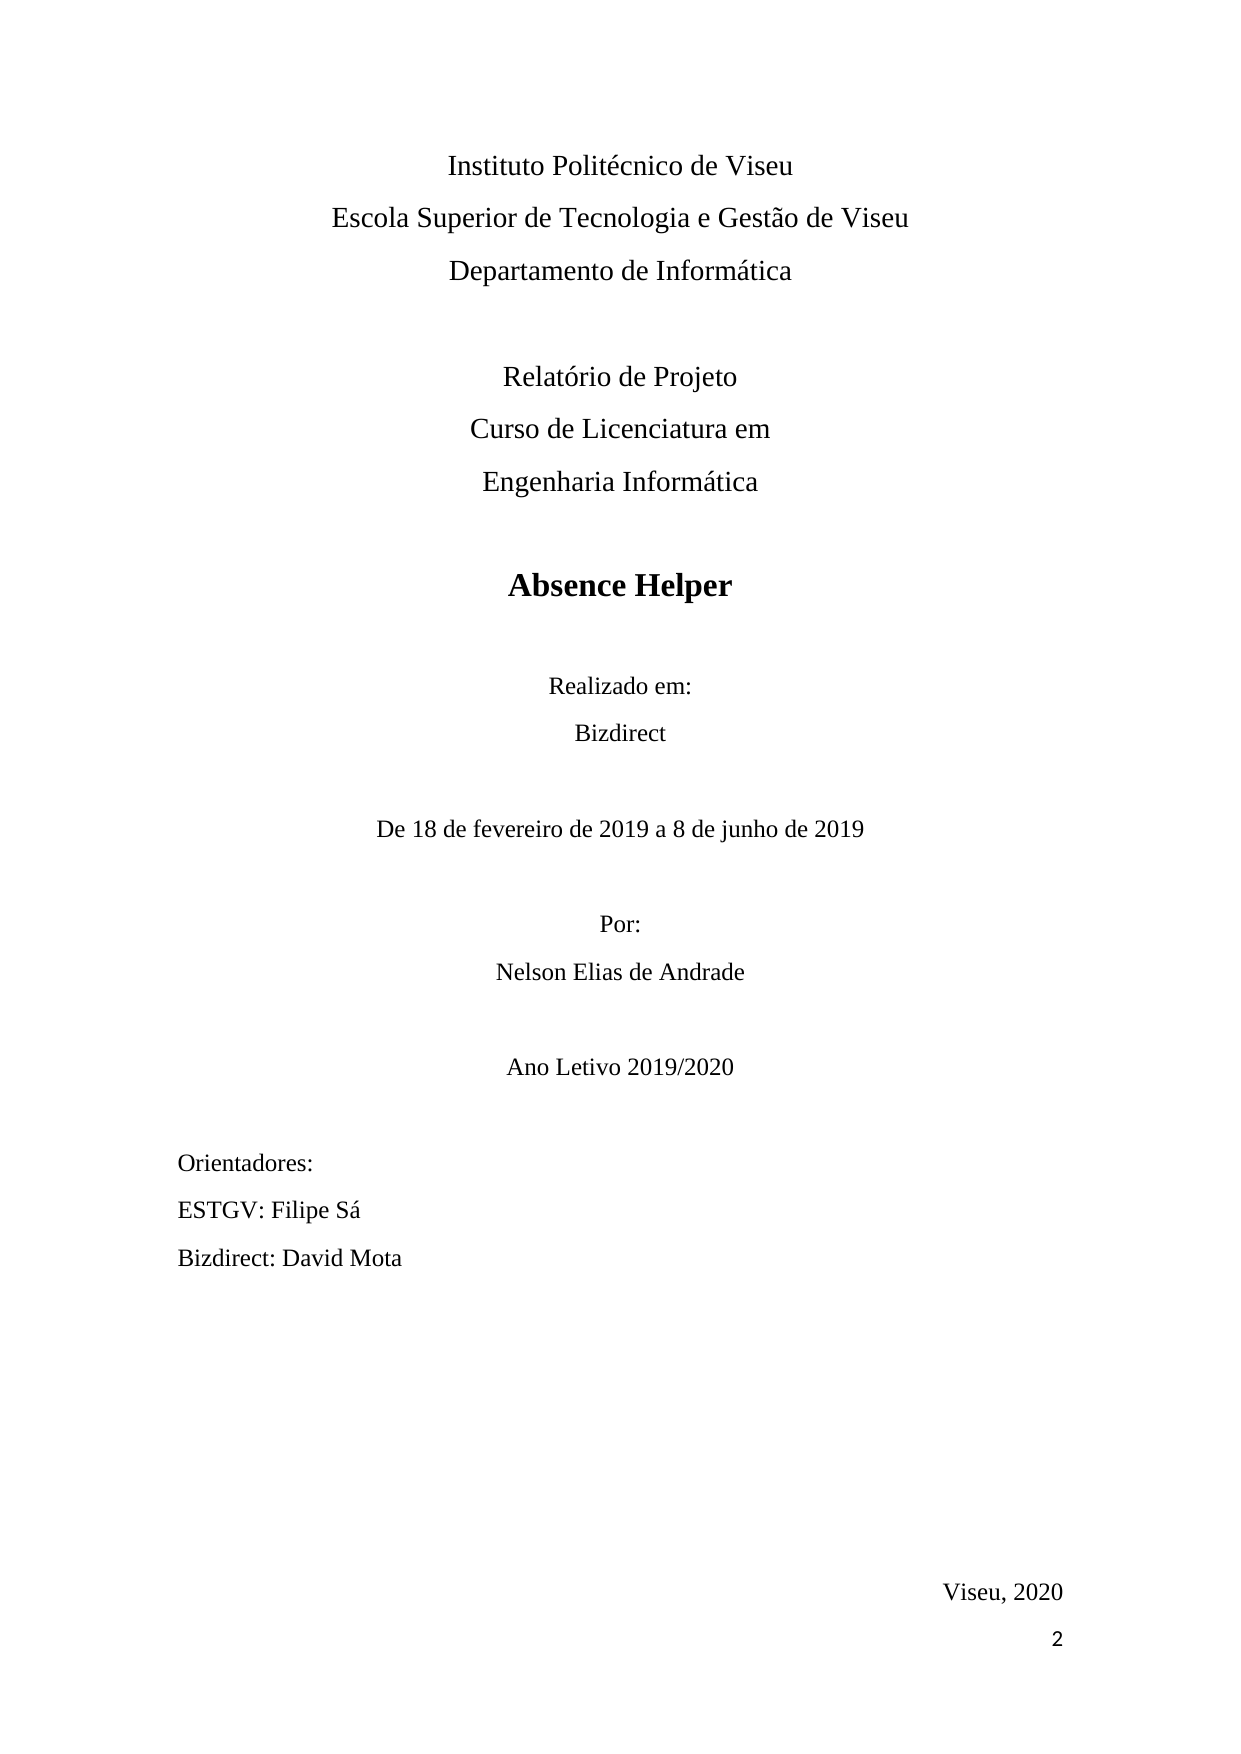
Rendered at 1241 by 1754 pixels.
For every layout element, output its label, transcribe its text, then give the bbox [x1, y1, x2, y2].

text Absence Helper [177, 565, 1063, 603]
text Bizdirect [177, 718, 1063, 747]
text Ano Letivo 2019/2020 [177, 1052, 1063, 1081]
text Engenharia Informática [177, 464, 1063, 498]
text Curso de Licenciatura em [177, 412, 1063, 445]
text Escola Superior de Tecnologia e Gestão de Viseu [177, 200, 1063, 234]
text Nelson Elias de Andrade [177, 957, 1063, 986]
text Bizdirect: David Mota [177, 1243, 1063, 1272]
text Realizado em: [177, 671, 1063, 699]
text Instituto Politécnico de Viseu [177, 148, 1063, 181]
text Orientadores: [177, 1148, 1063, 1177]
text Relatório de Projeto [177, 359, 1063, 392]
text Por: [177, 909, 1063, 938]
text Departamento de Informática [177, 253, 1063, 287]
text De 18 de fevereiro de 2019 a 8 de junho de 2019 [177, 814, 1063, 843]
text Viseu, 2020 [177, 1577, 1063, 1606]
text ESTGV: Filipe Sá [177, 1196, 1063, 1224]
